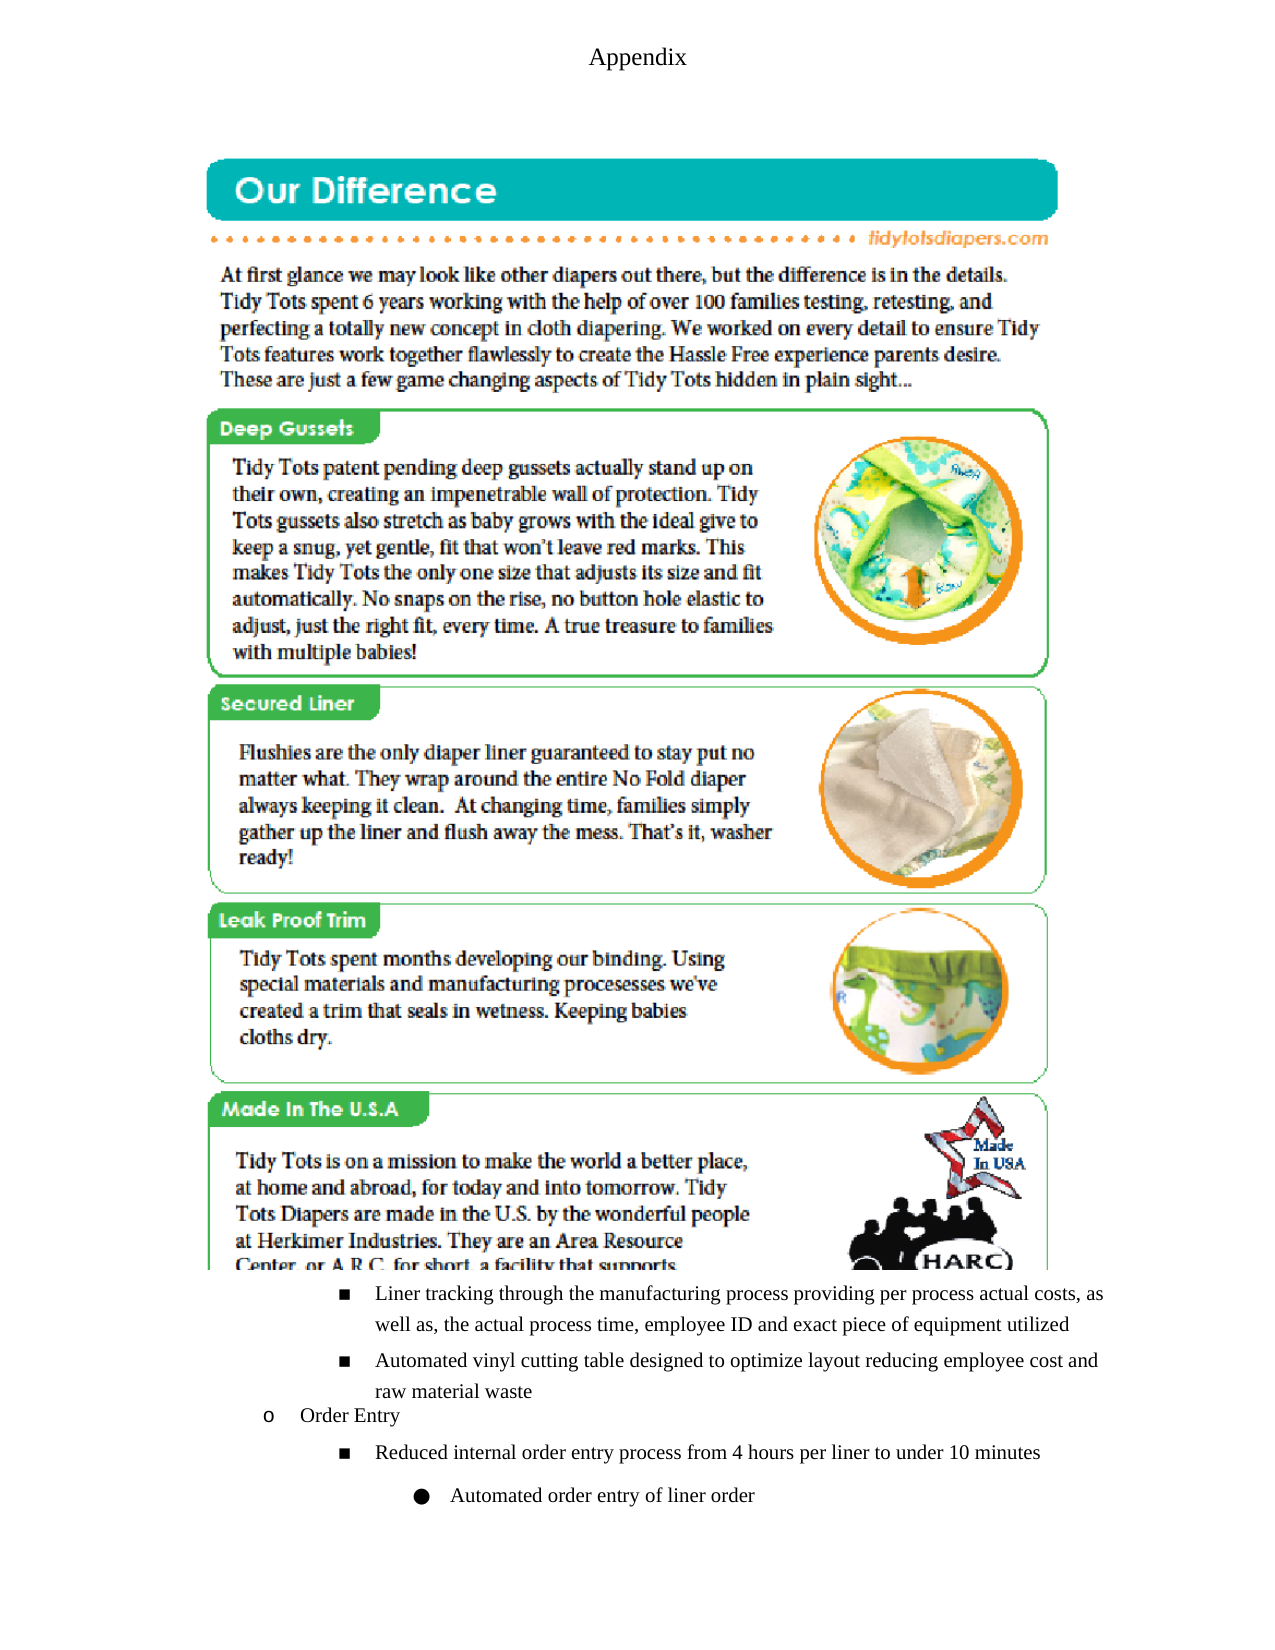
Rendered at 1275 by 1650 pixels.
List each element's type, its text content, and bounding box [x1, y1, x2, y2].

list Automated vinyl cutting table designed to optimize layout reducing employee cost and raw material waste [337, 1336, 1125, 1403]
list Liner tracking through the manufacturing process providing per process actual costs, as well as, the actual process time, employee ID and exact piece of equipment utilized [337, 1269, 1125, 1336]
list Order Entry [262, 1403, 1125, 1429]
list Automated order entry of liner order [412, 1471, 1125, 1514]
picture [150, 127, 1109, 1270]
list Reduced internal order entry process from 4 hours per liner to under 10 minutes [337, 1429, 1125, 1471]
